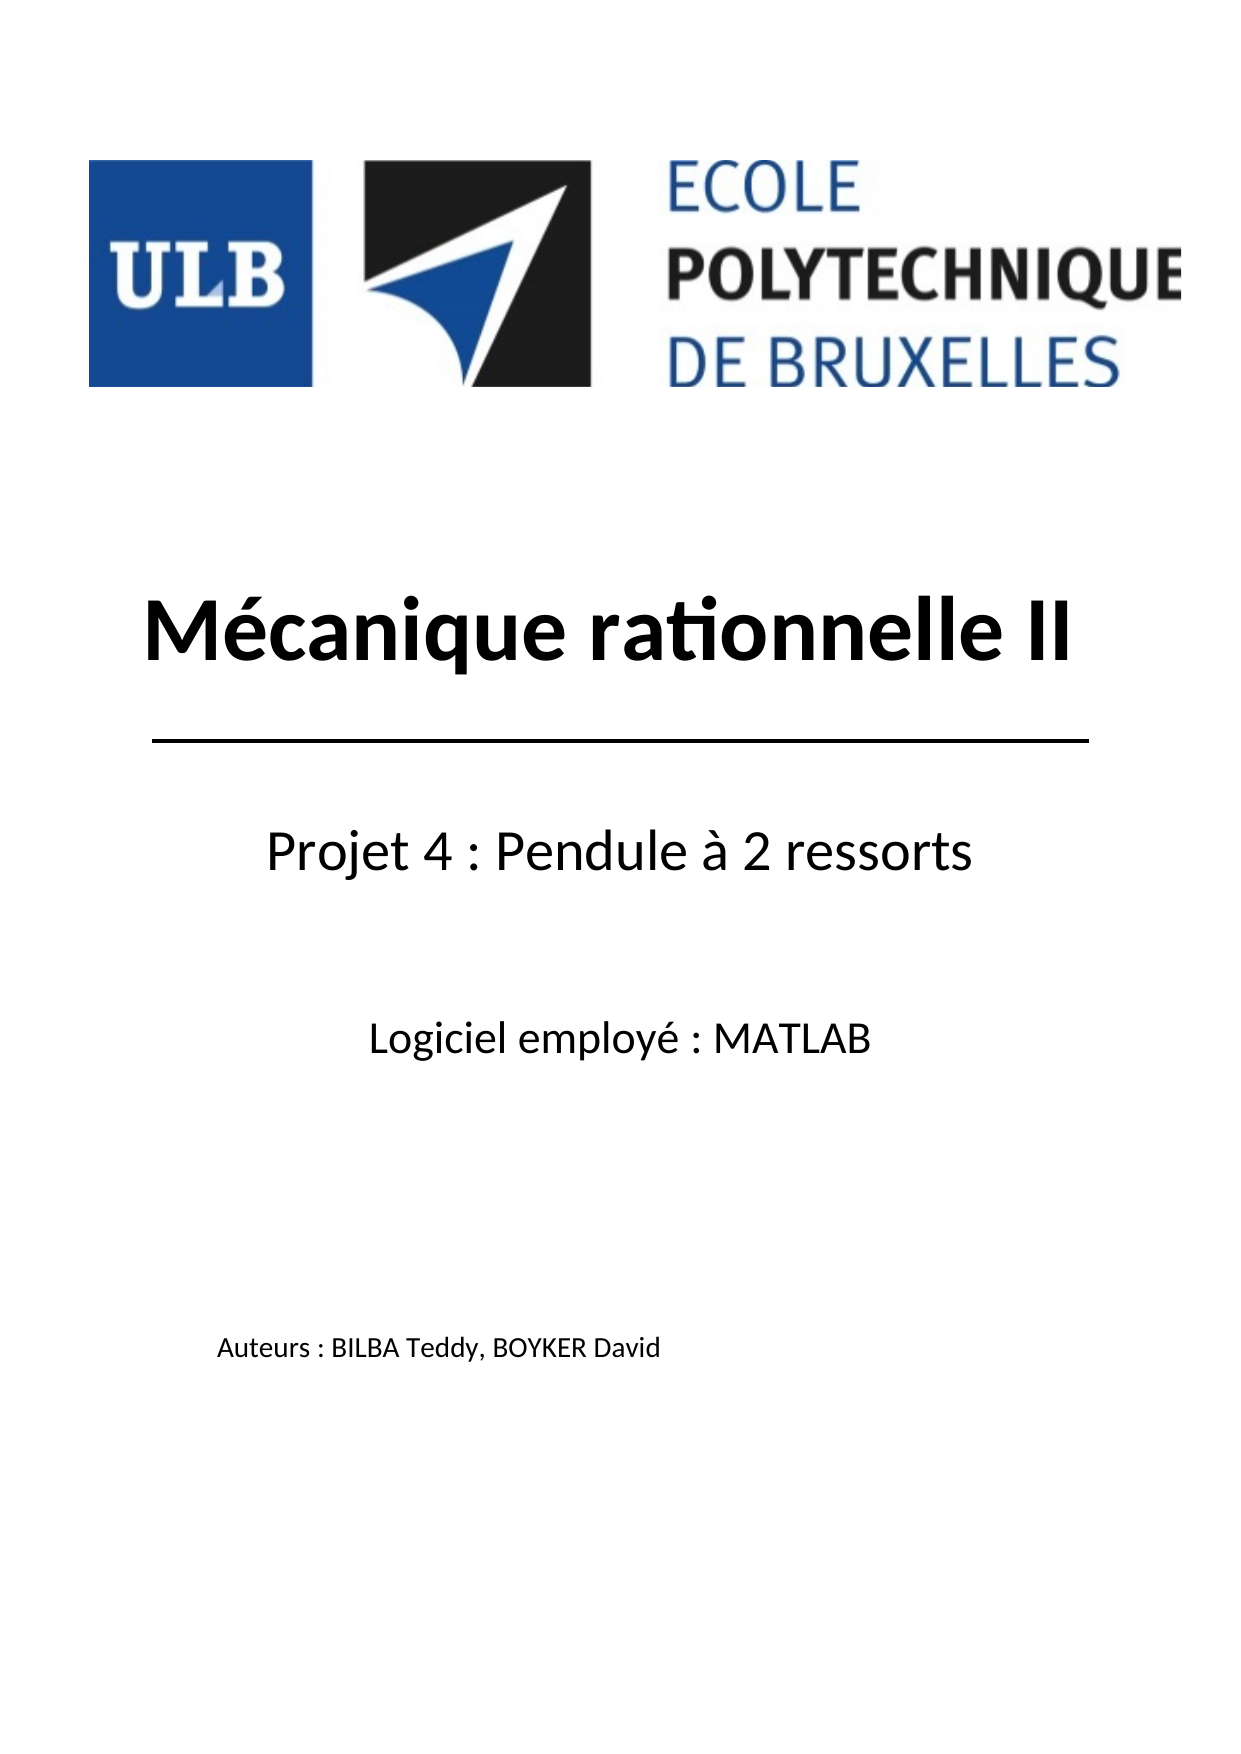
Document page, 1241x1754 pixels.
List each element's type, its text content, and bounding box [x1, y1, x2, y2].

table_header Projet 4 : Pendule à 2 ressorts [152, 743, 1089, 885]
text Logiciel employé : MATLAB [142, 1009, 1098, 1065]
subtitle Mécanique rationnelle II [142, 386, 1098, 683]
text Auteurs : BILBA Teddy, BOYKER David [142, 1329, 1098, 1365]
picture [85, 160, 1182, 386]
